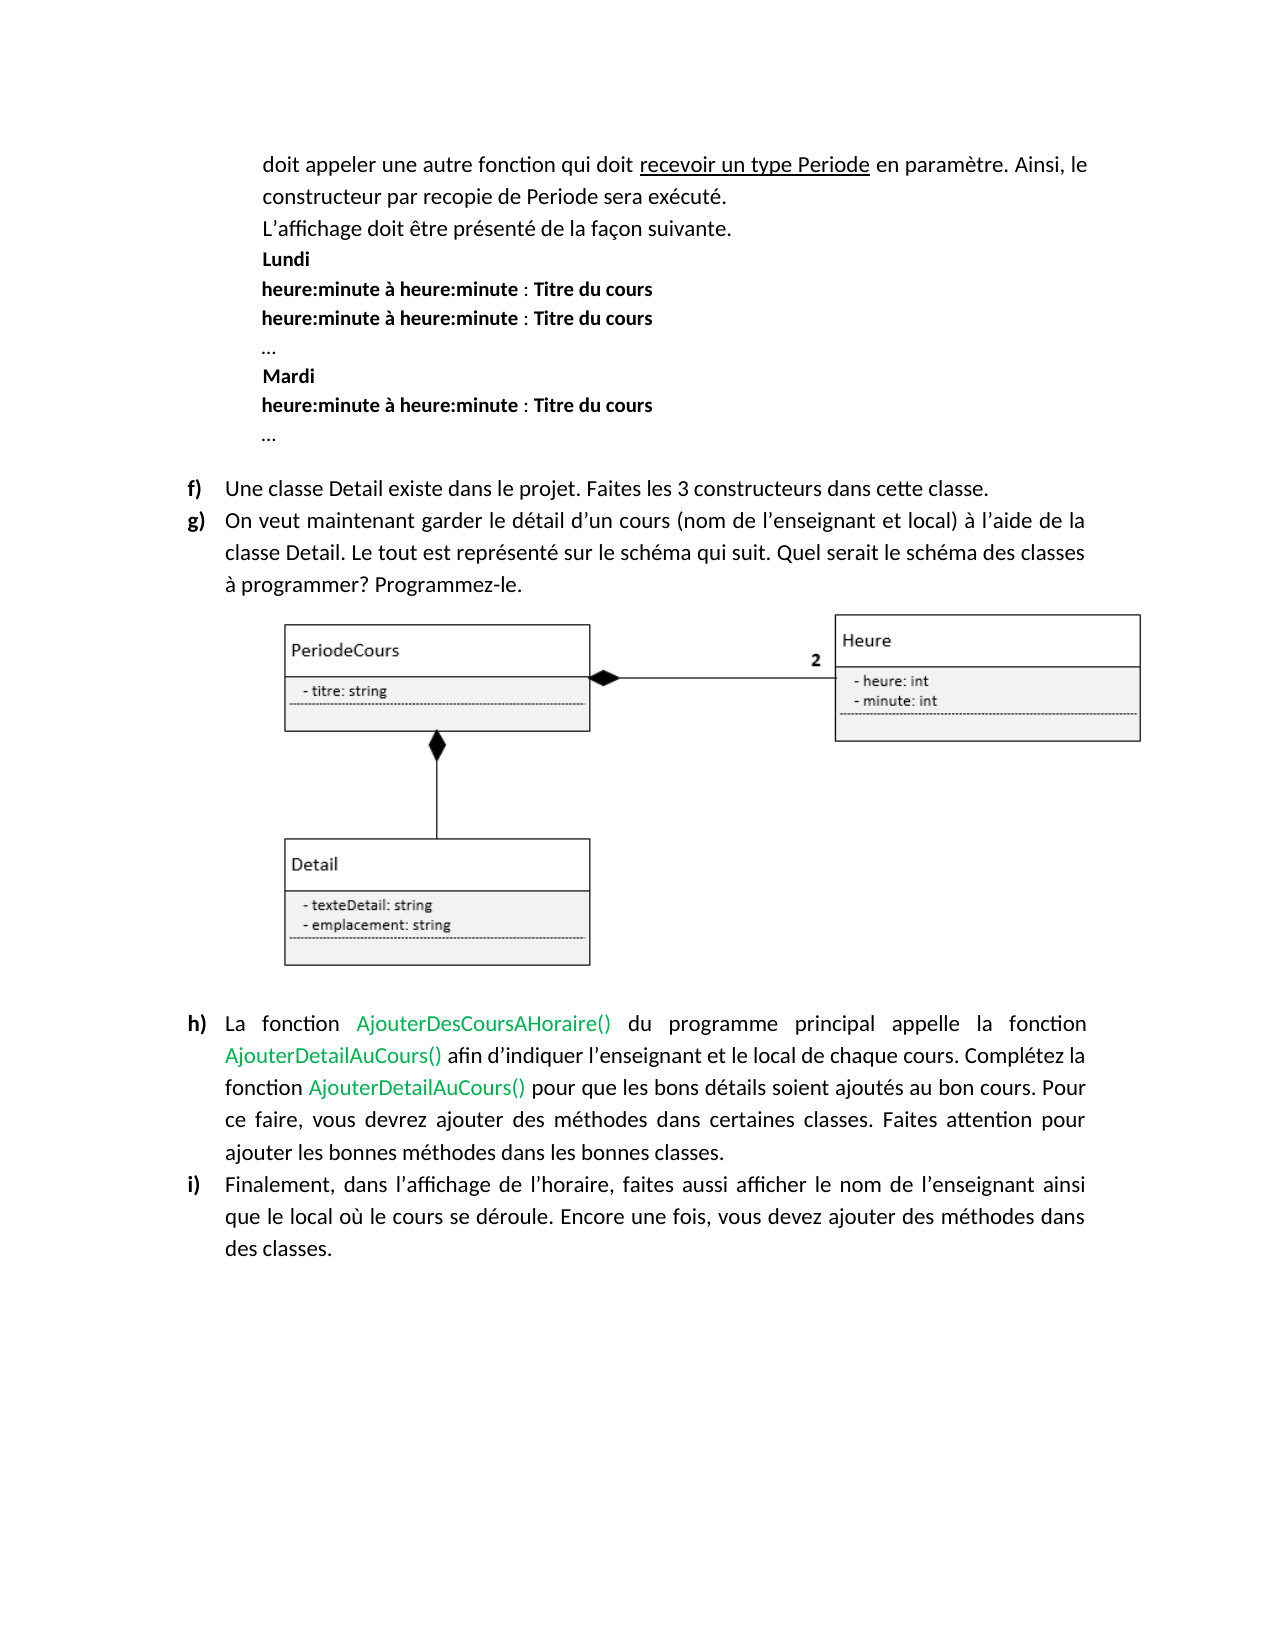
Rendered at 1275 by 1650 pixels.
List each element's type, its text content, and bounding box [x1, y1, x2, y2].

text Mardi [262, 363, 1087, 389]
picture [261, 602, 1162, 982]
list Une classe Detail existe dans le projet. Faites les 3 constructeurs dans cette classe. [187, 474, 1087, 502]
text … [261, 422, 1087, 447]
text heure:minute à heure:minute : Titre du cours [261, 305, 1087, 330]
list On veut maintenant garder le détail d’un cours (nom de l’enseignant et local) à l’aide de la classe Detail. Le tout est représenté sur le schéma qui suit. Quel serait le schéma des classes à programmer? Programmez-le. [187, 506, 1087, 599]
text heure:minute à heure:minute : Titre du cours [261, 276, 1087, 301]
list Finalement, dans l’affichage de l’horaire, faites aussi afficher le nom de l’enseignant ainsi que le local où le cours se déroule. Encore une fois, vous devez ajouter des méthodes dans des classes. [187, 1170, 1087, 1262]
text Lundi [262, 247, 1087, 272]
text heure:minute à heure:minute : Titre du cours [261, 392, 1087, 418]
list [225, 150, 1087, 210]
list La fonction AjouterDesCoursAHoraire() du programme principal appelle la fonction AjouterDetailAuCours() afin d’indiquer l’enseignant et le local de chaque cours. Complétez la fonction AjouterDetailAuCours() pour que les bons détails soient ajoutés au bon cours. Pour ce faire, vous devrez ajouter des méthodes dans certaines classes. Faites attention pour ajouter les bonnes méthodes dans les bonnes classes. [187, 1009, 1087, 1166]
text L’affichage doit être présenté de la façon suivante. [262, 214, 1087, 242]
text … [261, 334, 1087, 359]
